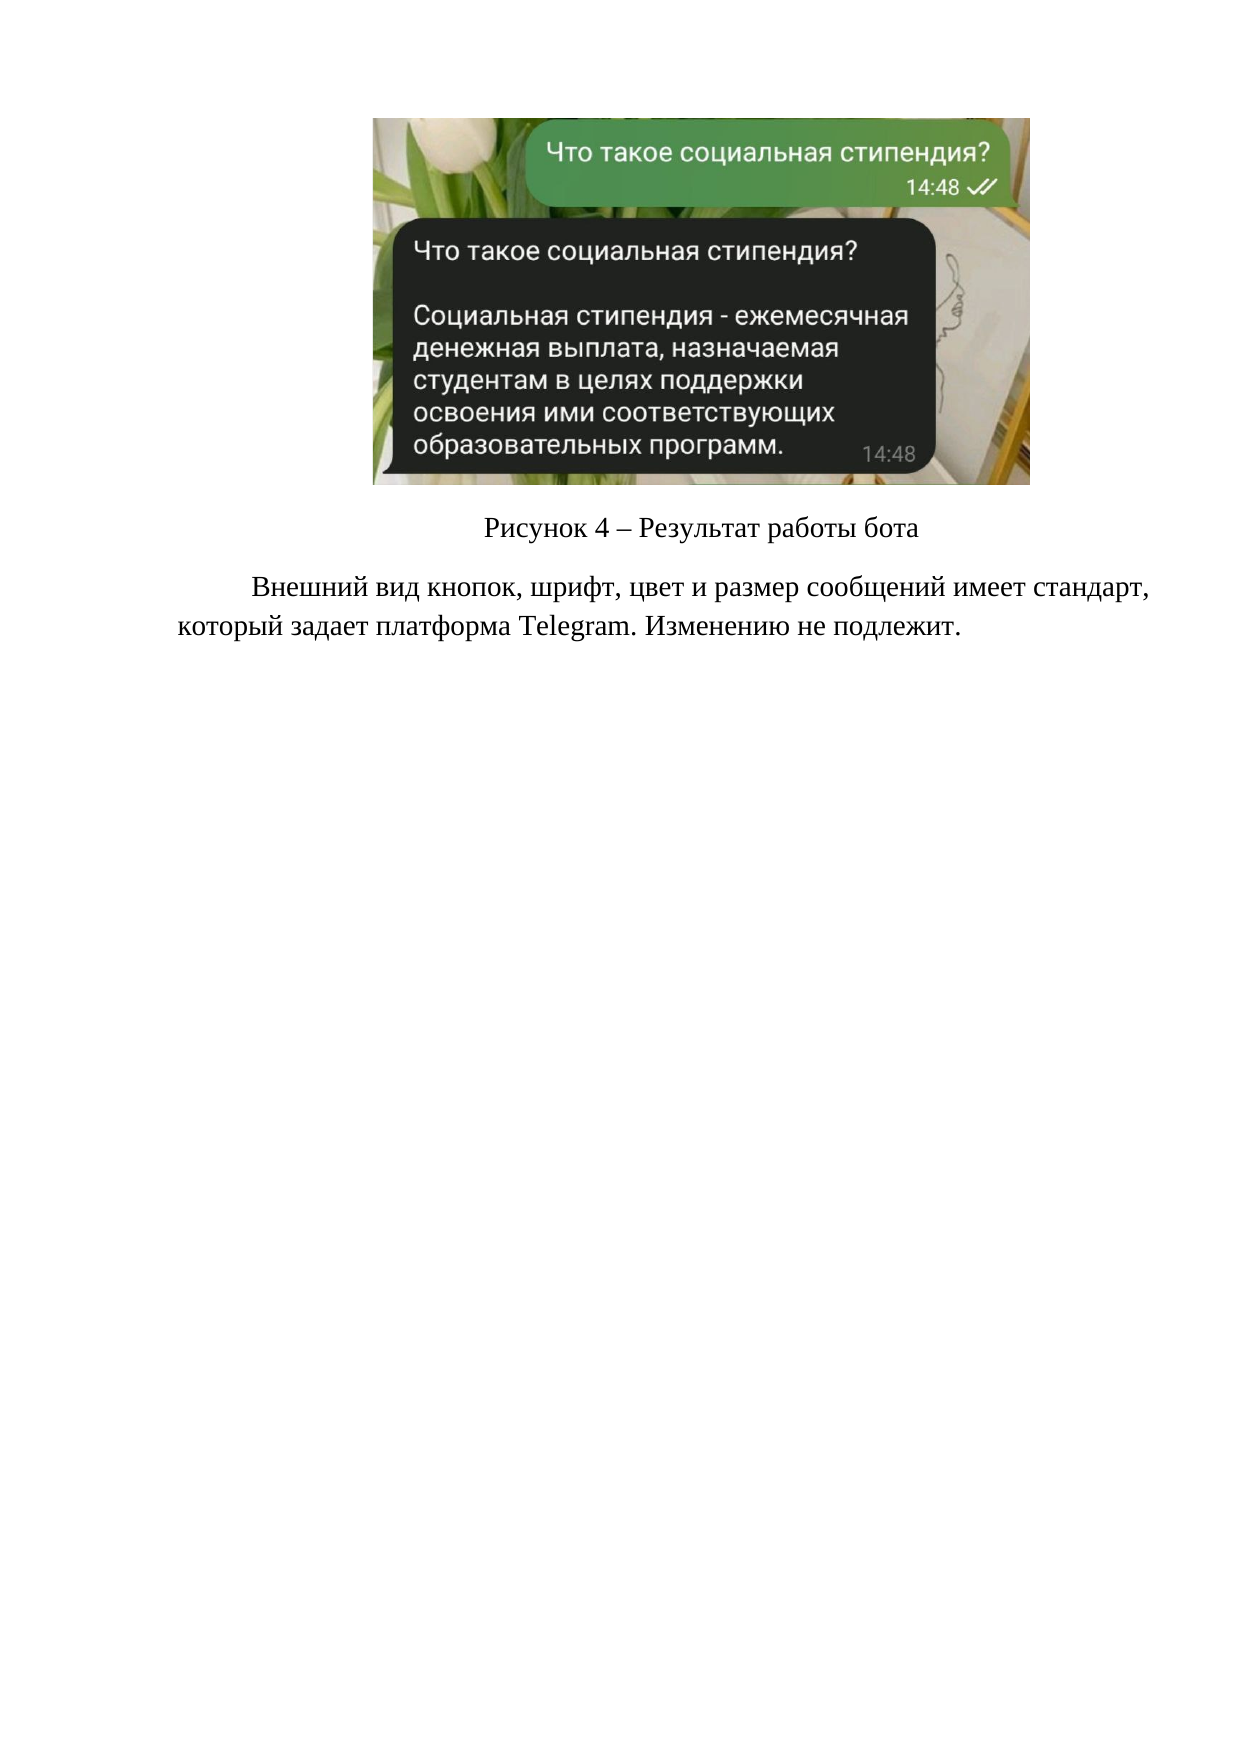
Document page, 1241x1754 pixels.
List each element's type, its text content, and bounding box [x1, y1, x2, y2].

picture [372, 118, 1030, 485]
text Рисунок 4 – Результат работы бота [177, 510, 1152, 544]
text Внешний вид кнопок, шрифт, цвет и размер сообщений имеет стандарт, который задает платформа Telegram. Изменению не подлежит. [177, 569, 1152, 642]
